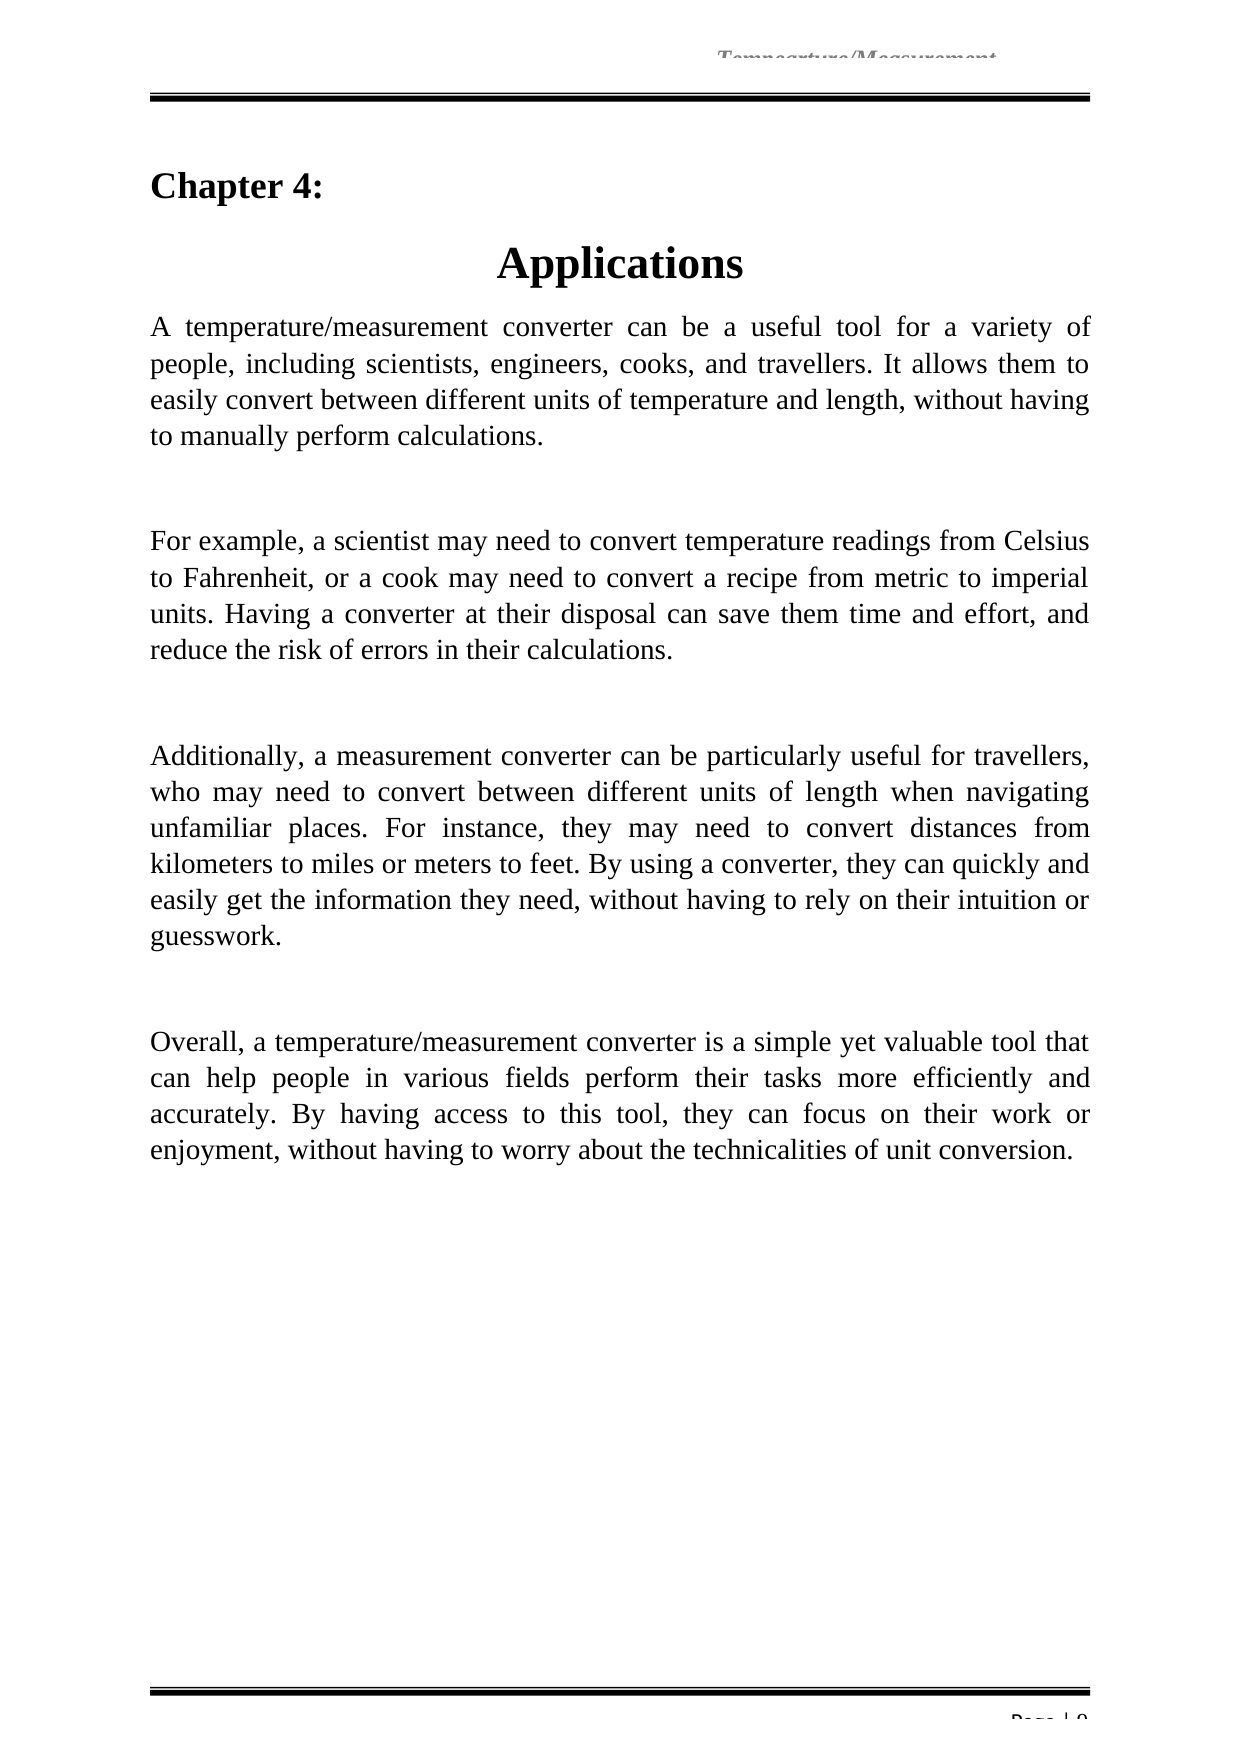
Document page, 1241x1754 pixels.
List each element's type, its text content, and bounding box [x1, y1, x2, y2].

text Overall, a temperature/measurement converter is a simple yet valuable tool that can help people in various fields perform their tasks more efficiently and accurately. By having access to this tool, they can focus on their work or enjoyment, without having to worry about the technicalities of unit conversion. [150, 1024, 1091, 1166]
text Additionally, a measurement converter can be particularly useful for travellers, who may need to convert between different units of length when navigating unfamiliar places. For instance, they may need to convert distances from kilometers to miles or meters to feet. By using a converter, they can quickly and easily get the information they need, without having to rely on their intuition or guesswork. [150, 738, 1091, 952]
text Chapter 4: [150, 164, 327, 207]
subtitle Applications [496, 236, 1109, 289]
text For example, a scientist may need to convert temperature readings from Celsius to Fahrenheit, or a cook may need to convert a recipe from metric to imperial units. Having a converter at their disposal can save them time and effort, and reduce the risk of errors in their calculations. [150, 523, 1091, 666]
text A temperature/measurement converter can be a useful tool for a variety of people, including scientists, engineers, cooks, and travellers. It allows them to easily convert between different units of temperature and length, without having to manually perform calculations. [150, 309, 1091, 452]
